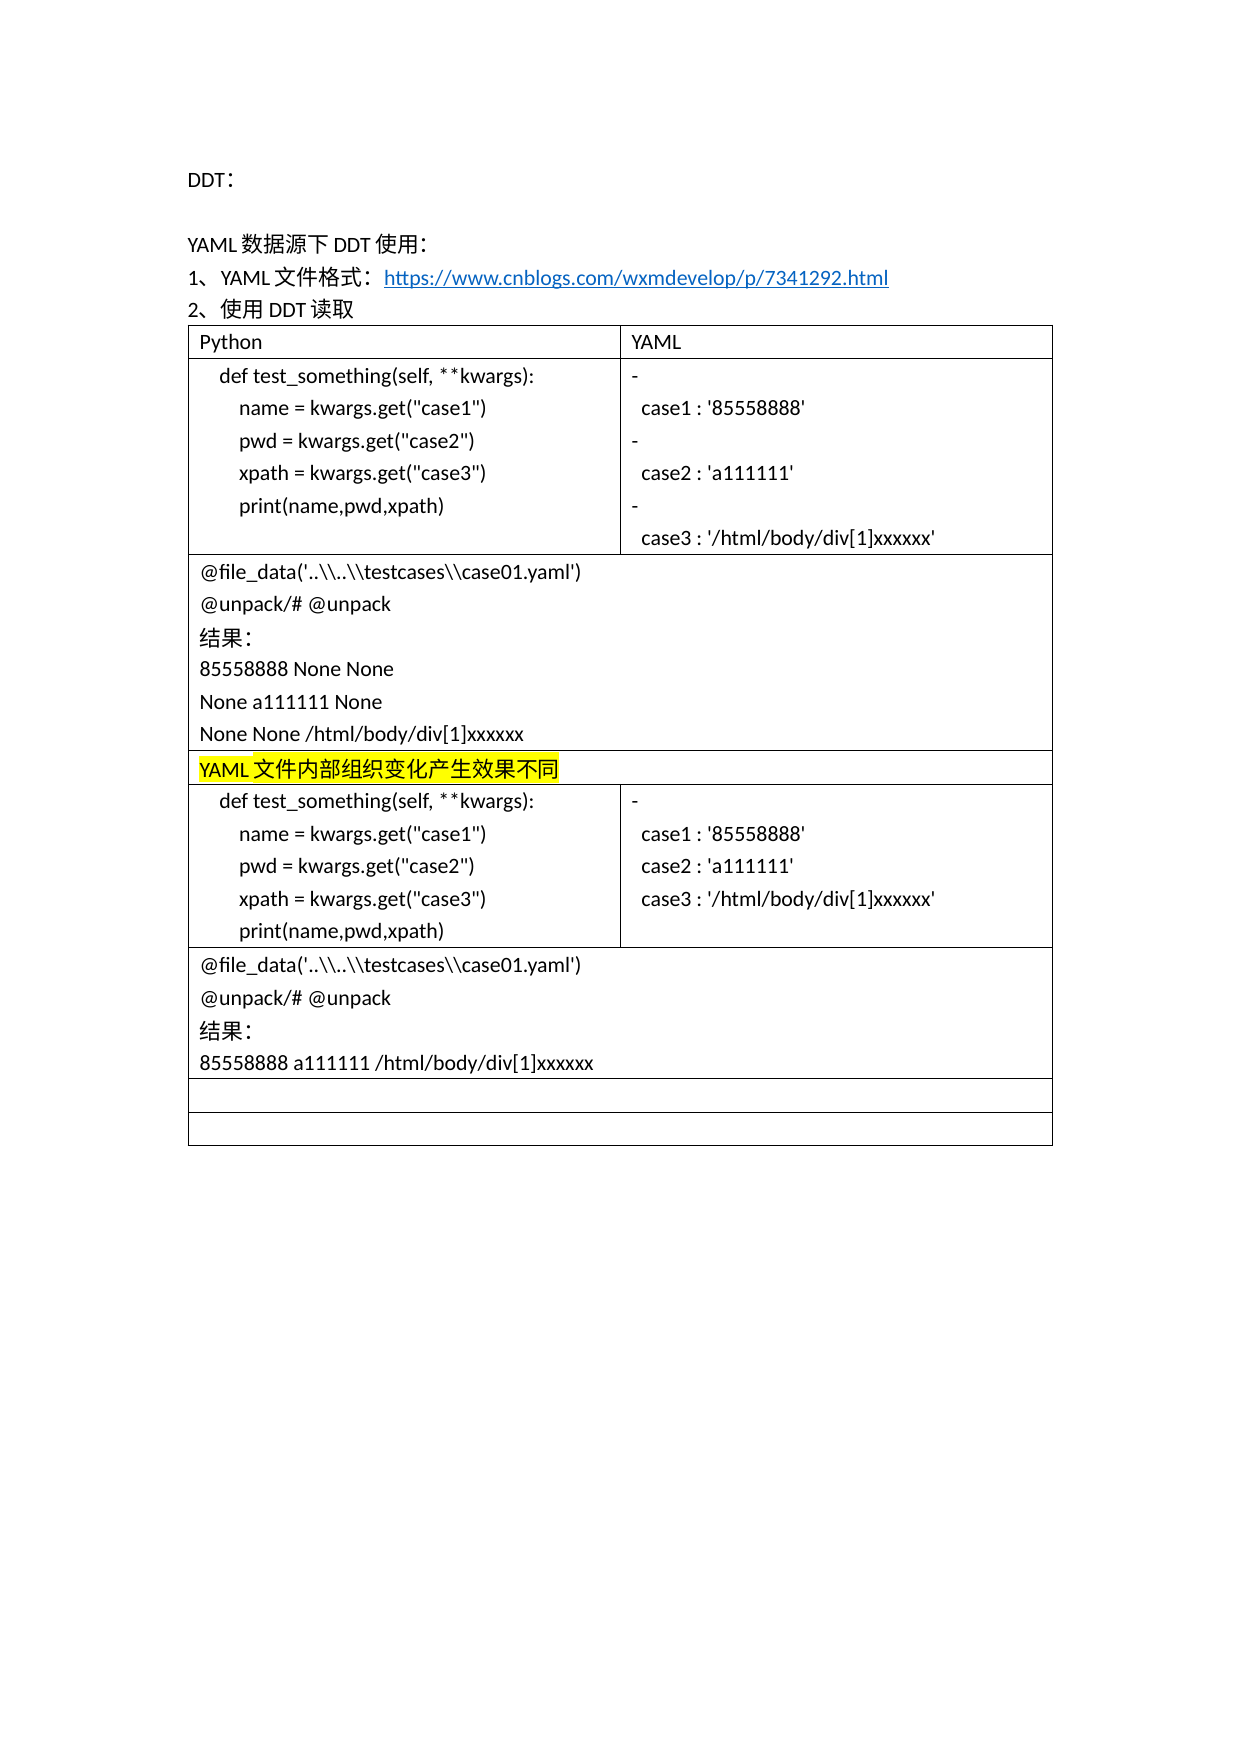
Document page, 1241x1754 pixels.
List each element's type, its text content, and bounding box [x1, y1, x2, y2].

table_cell - case1 : '85558888' case2 : 'a111111' case3 : '/html/body/div[1]xxxxxx' [621, 785, 1052, 947]
table_cell def test_something(self, **kwargs): name = kwargs.get("case1") pwd = kwargs.get("case2") xpath = kwargs.get("case3") print(name,pwd,xpath) [189, 785, 620, 947]
text 1、YAML文件格式：https://www.cnblogs.com/wxmdevelop/p/7341292.html [187, 259, 1053, 292]
text YAML数据源下DDT使用： [187, 227, 1053, 259]
table_header Python [189, 326, 620, 358]
table_cell [189, 1079, 1052, 1112]
text 2、使用DDT读取 [187, 292, 1053, 324]
table_cell @file_data('..\\..\\testcases\\case01.yaml') @unpack/# @unpack 结果： 85558888 None None None a111111 None None None /html/body/div[1]xxxxxx [189, 555, 1052, 750]
table_cell @file_data('..\\..\\testcases\\case01.yaml') @unpack/# @unpack 结果： 85558888 a111111 /html/body/div[1]xxxxxx [189, 948, 1052, 1078]
text DDT： [187, 162, 1053, 194]
table_cell - case1 : '85558888' - case2 : 'a111111' - case3 : '/html/body/div[1]xxxxxx' [621, 359, 1052, 554]
table_cell [189, 1113, 1052, 1145]
table_cell def test_something(self, **kwargs): name = kwargs.get("case1") pwd = kwargs.get("case2") xpath = kwargs.get("case3") print(name,pwd,xpath) [189, 359, 620, 554]
table_cell YAML文件内部组织变化产生效果不同 [189, 751, 1052, 784]
table_header YAML [621, 326, 1052, 358]
